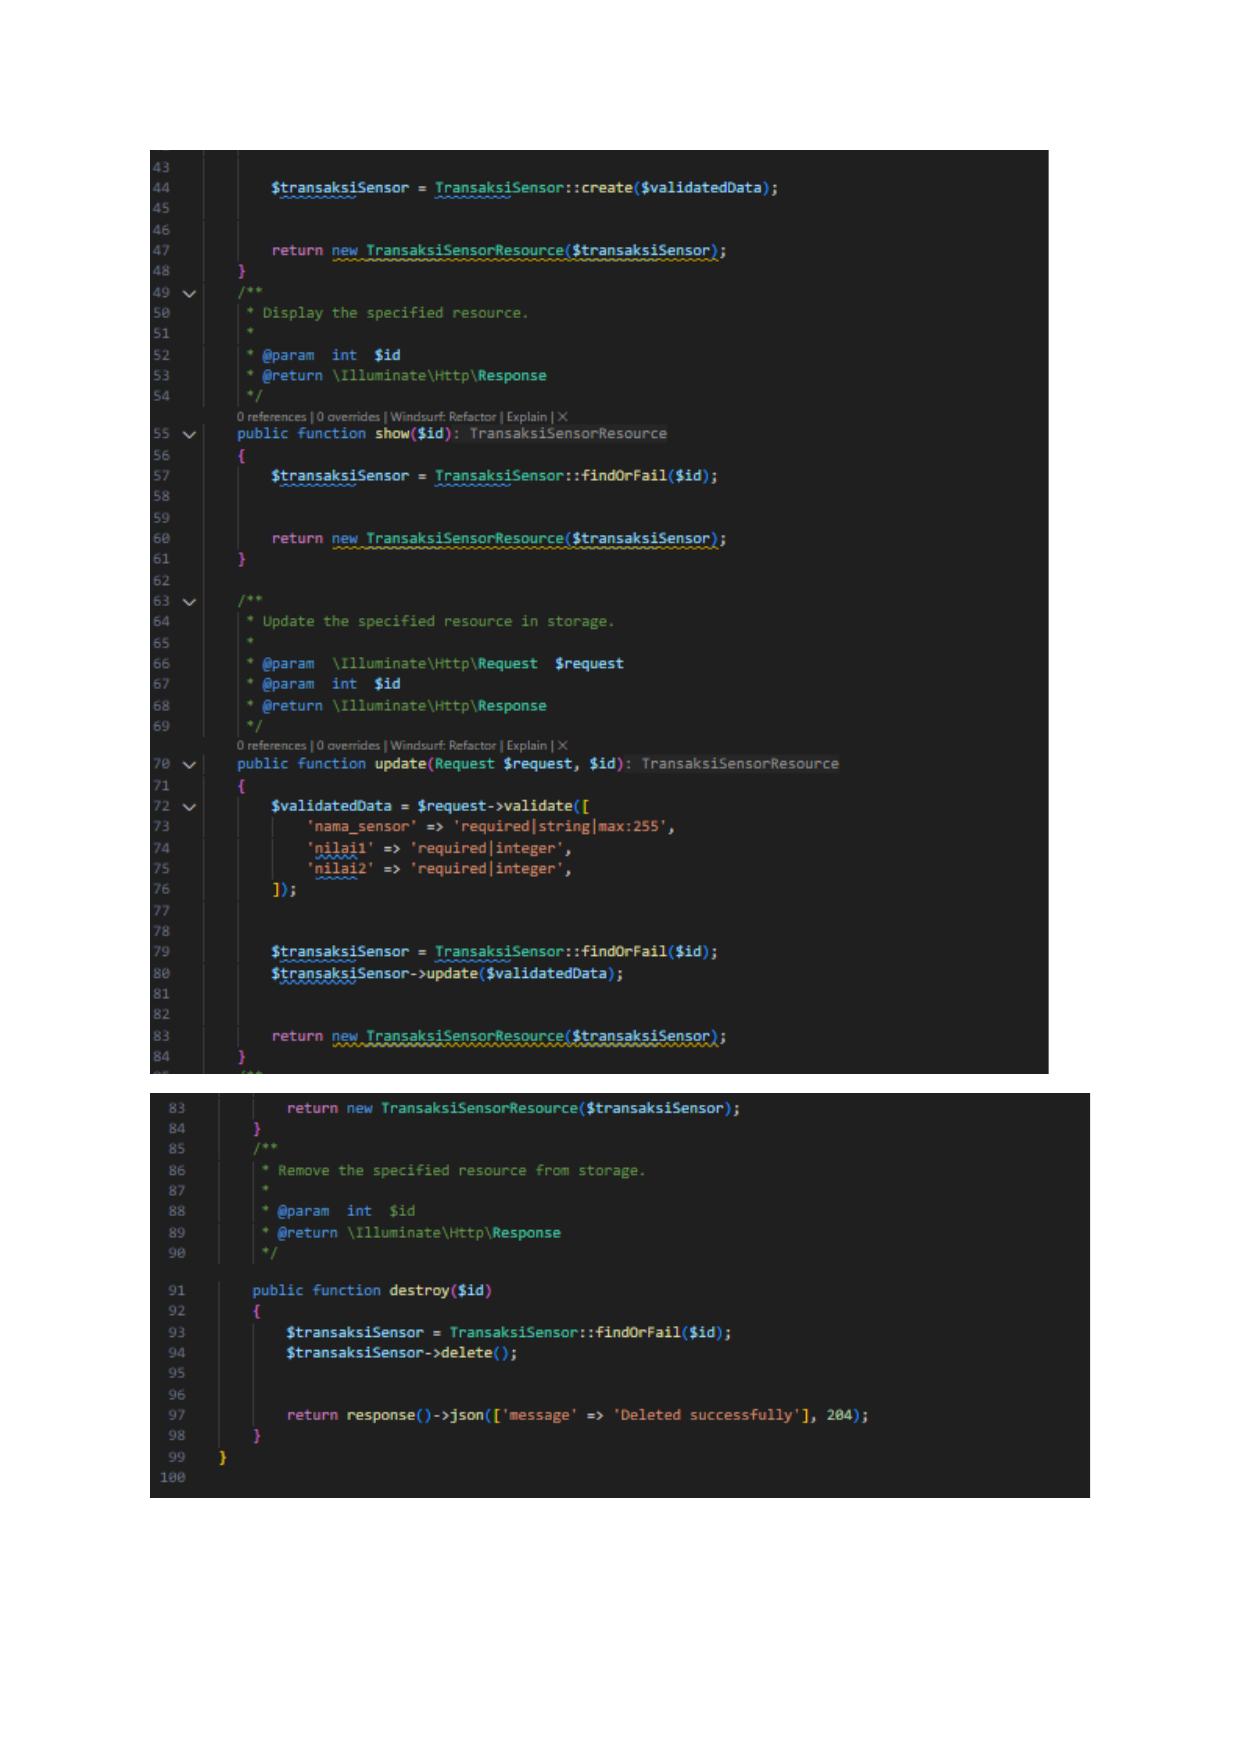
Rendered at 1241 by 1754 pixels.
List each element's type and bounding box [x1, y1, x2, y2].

picture [150, 150, 1049, 1074]
picture [150, 1093, 1091, 1498]
